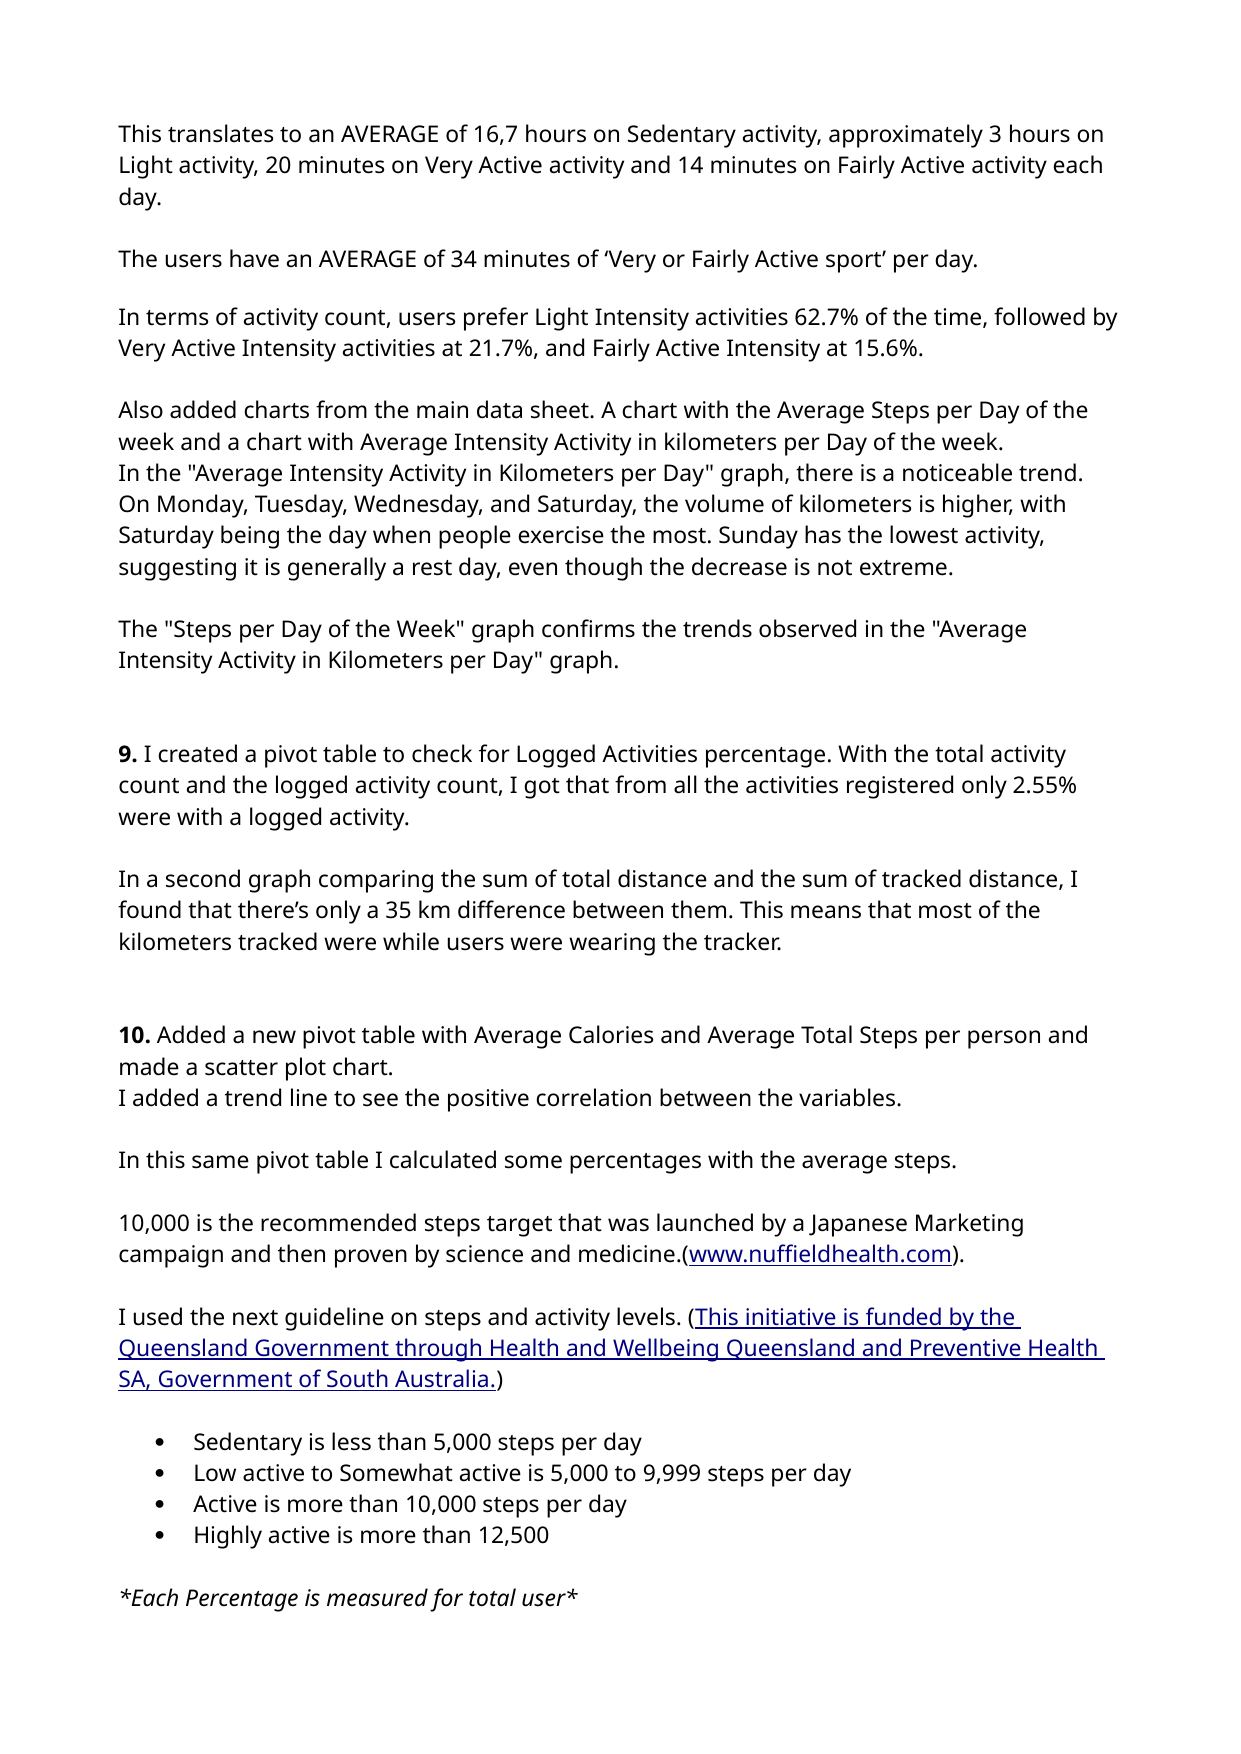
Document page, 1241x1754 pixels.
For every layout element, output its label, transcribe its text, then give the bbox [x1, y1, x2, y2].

list Low active to Somewhat active is 5,000 to 9,999 steps per day [156, 1457, 1122, 1488]
text The users have an AVERAGE of 34 minutes of ‘Very or Fairly Active sport’ per day. [118, 243, 1122, 274]
text 9. I created a pivot table to check for Logged Activities percentage. With the total activity count and the logged activity count, I got that from all the activities registered only 2.55% were with a logged activity. [118, 738, 1122, 832]
text This translates to an AVERAGE of 16,7 hours on Sedentary activity, approximately 3 hours on Light activity, 20 minutes on Very Active activity and 14 minutes on Fairly Active activity each day. [118, 118, 1122, 212]
text The "Steps per Day of the Week" graph confirms the trends observed in the "Average Intensity Activity in Kilometers per Day" graph. [118, 613, 1122, 676]
text In this same pivot table I calculated some percentages with the average steps. [118, 1144, 1122, 1176]
text In the "Average Intensity Activity in Kilometers per Day" graph, there is a noticeable trend. On Monday, Tuesday, Wednesday, and Saturday, the volume of kilometers is higher, with Saturday being the day when people exercise the most. Sunday has the lowest activity, suggesting it is generally a rest day, even though the decrease is not extreme. [118, 457, 1122, 582]
text In terms of activity count, users prefer Light Intensity activities 62.7% of the time, followed by Very Active Intensity activities at 21.7%, and Fairly Active Intensity at 15.6%. [118, 301, 1122, 363]
text Also added charts from the main data sheet. A chart with the Average Steps per Day of the week and a chart with Average Intensity Activity in kilometers per Day of the week. [118, 394, 1122, 457]
text In a second graph comparing the sum of total distance and the sum of tracked distance, I found that there’s only a 35 km difference between them. This means that most of the kilometers tracked were while users were wearing the tracker. [118, 863, 1122, 957]
list Active is more than 10,000 steps per day [156, 1488, 1122, 1519]
text 10,000 is the recommended steps target that was launched by a Japanese Marketing campaign and then proven by science and medicine.(www.nuffieldhealth.com). [118, 1207, 1122, 1269]
text I used the next guideline on steps and activity levels. (This initiative is funded by the Queensland Government through Health and Wellbeing Queensland and Preventive Health SA, Government of South Australia.) [118, 1301, 1122, 1394]
list Highly active is more than 12,500 [156, 1519, 1122, 1551]
list Sedentary is less than 5,000 steps per day [156, 1426, 1122, 1457]
text *Each Percentage is measured for total user* [118, 1582, 1122, 1613]
text I added a trend line to see the positive correlation between the variables. [118, 1082, 1122, 1113]
text 10. Added a new pivot table with Average Calories and Average Total Steps per person and made a scatter plot chart. [118, 1019, 1122, 1082]
